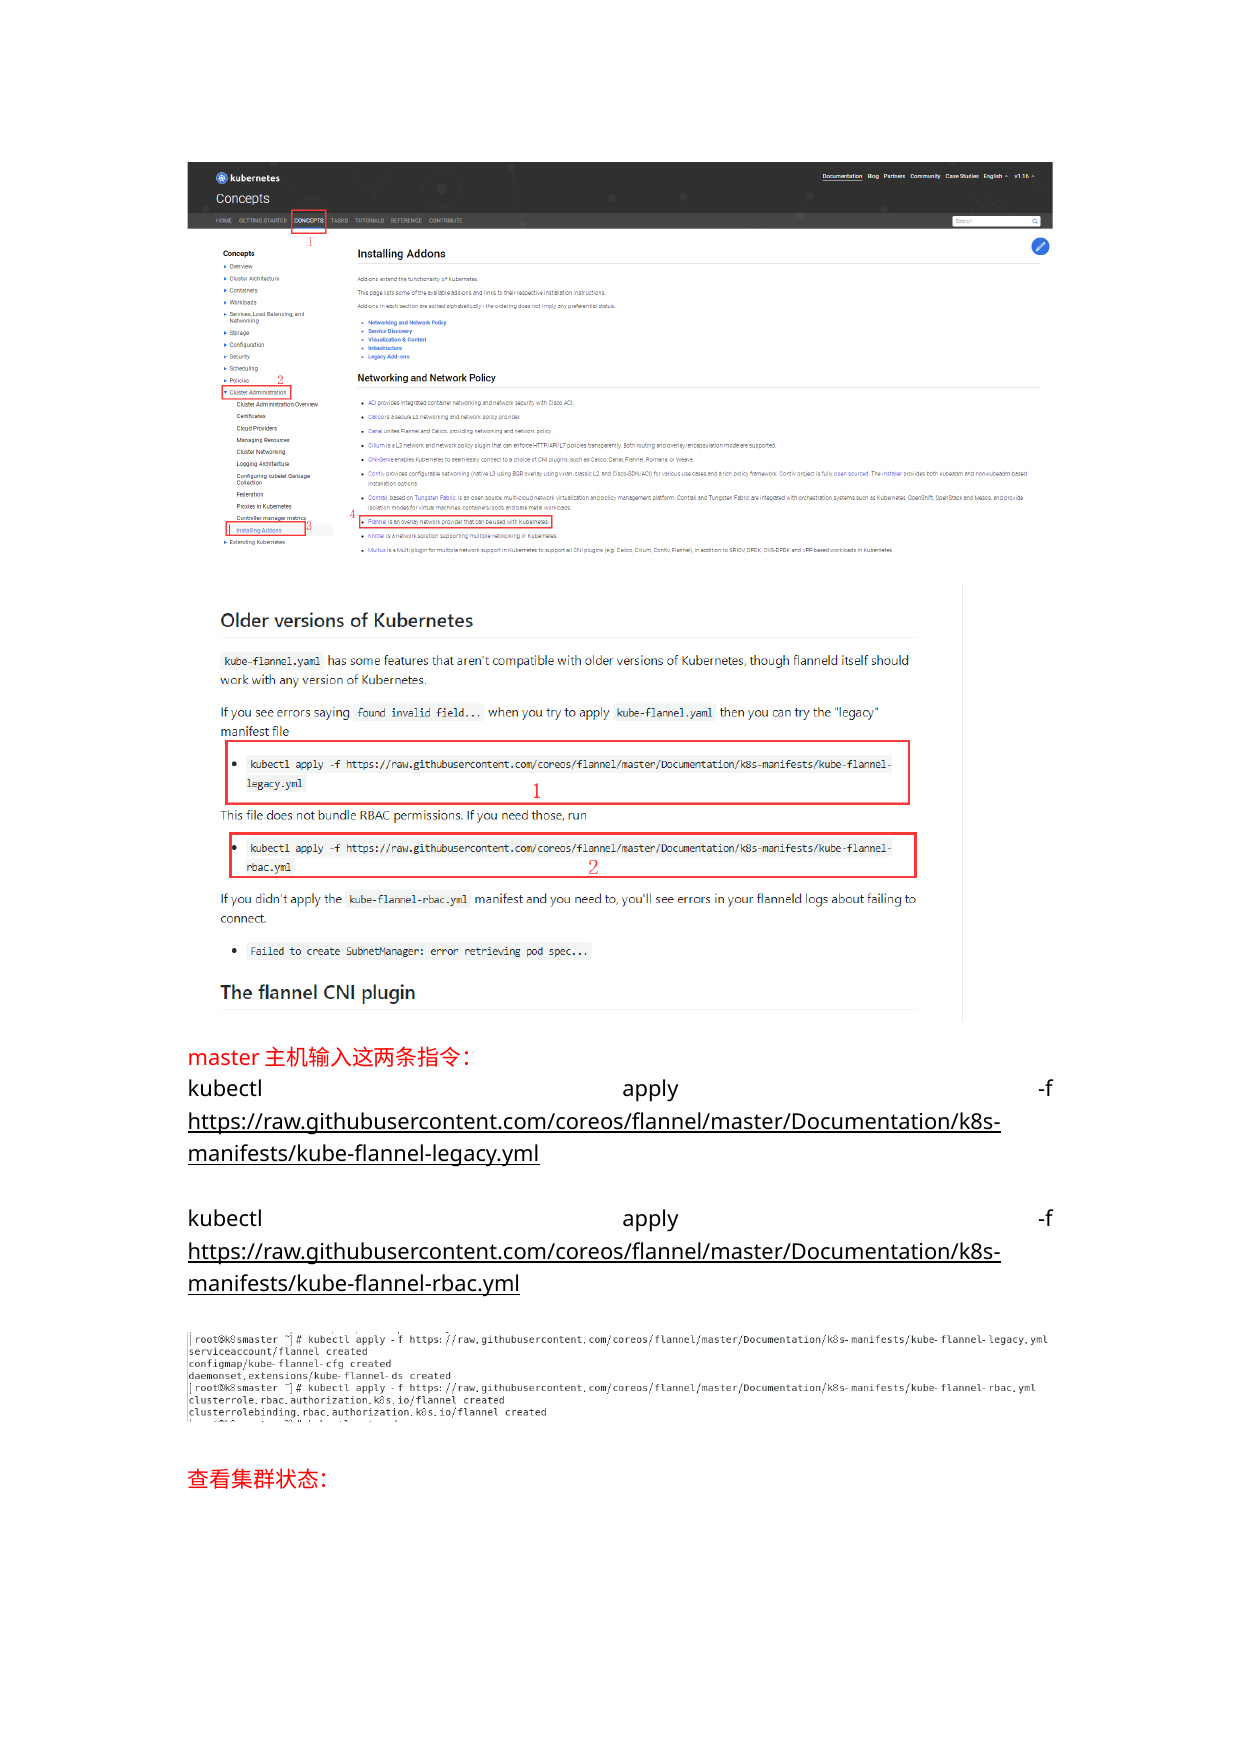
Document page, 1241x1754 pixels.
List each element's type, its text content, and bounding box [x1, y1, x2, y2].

text kubectl apply -f https://raw.githubusercontent.com/coreos/flannel/master/Documentation/k8s-manifests/kube-flannel-legacy.yml [187, 1072, 1053, 1169]
picture [187, 1332, 1053, 1422]
text 查看集群状态： [187, 1462, 1053, 1494]
picture [187, 162, 1053, 560]
picture [187, 584, 1053, 1022]
text master主机输入这两条指令： [187, 1039, 1053, 1072]
text kubectl apply -f https://raw.githubusercontent.com/coreos/flannel/master/Documentation/k8s-manifests/kube-flannel-rbac.yml [187, 1202, 1053, 1299]
